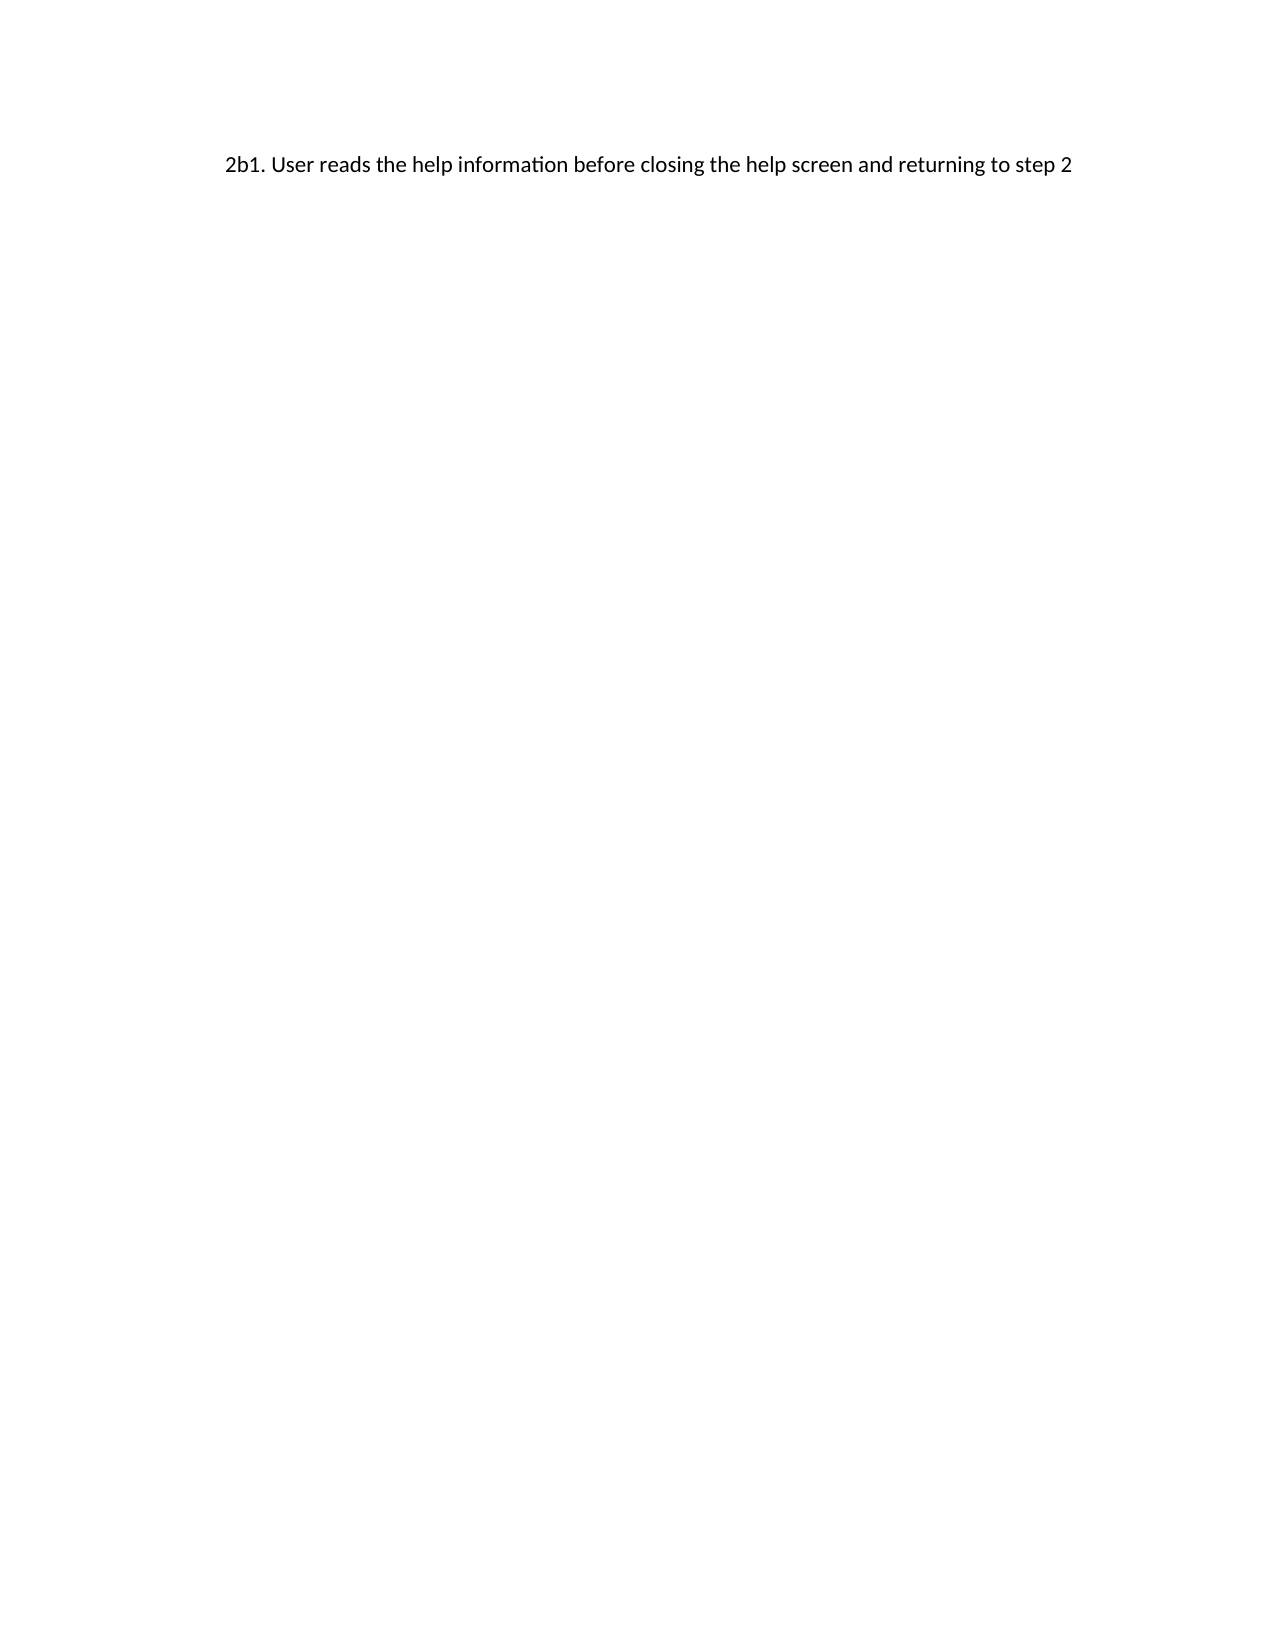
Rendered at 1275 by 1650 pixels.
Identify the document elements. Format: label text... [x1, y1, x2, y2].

text 2b1. User reads the help information before closing the help screen and returning to step 2 [150, 150, 1125, 178]
